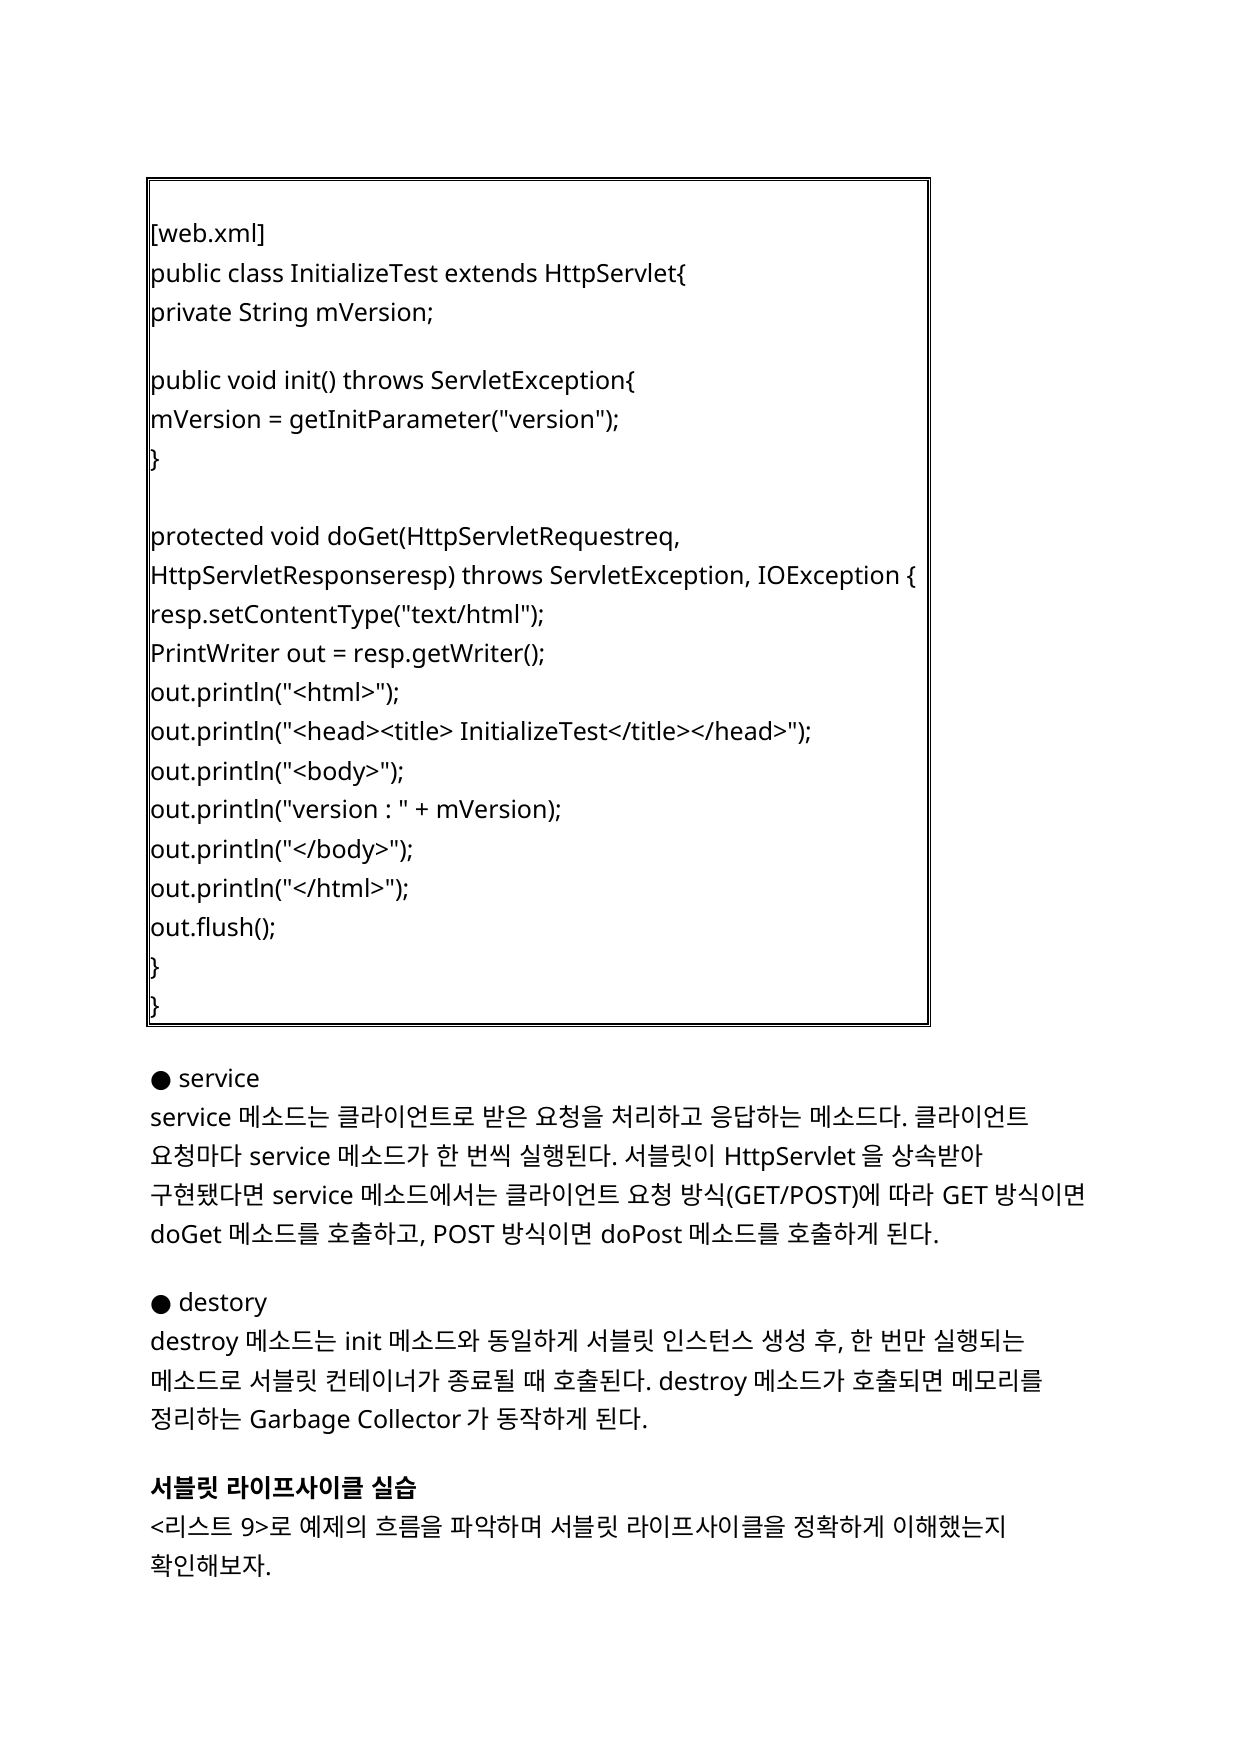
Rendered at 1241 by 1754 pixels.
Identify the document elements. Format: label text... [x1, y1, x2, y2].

text ● destory destroy 메소드는 init 메소드와 동일하게 서블릿 인스턴스 생성 후, 한 번만 실행되는 메소드로 서블릿 컨테이너가 종료될 때 호출된다. destroy 메소드가 호출되면 메모리를 정리하는 Garbage Collector가 동작하게 된다. [150, 1280, 1090, 1436]
text 서블릿 라이프사이클 실습 <리스트 9>로 예제의 흐름을 파악하며 서블릿 라이프사이클을 정확하게 이해했는지 확인해보자. [150, 1465, 1090, 1583]
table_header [150, 181, 927, 1023]
text ● service service 메소드는 클라이언트로 받은 요청을 처리하고 응답하는 메소드다. 클라이언트 요청마다 service 메소드가 한 번씩 실행된다. 서블릿이 HttpServlet을 상속받아 구현됐다면 service 메소드에서는 클라이언트 요청 방식(GET/POST)에 따라 GET 방식이면 doGet 메소드를 호출하고, POST 방식이면 doPost 메소드를 호출하게 된다. [150, 1056, 1090, 1251]
